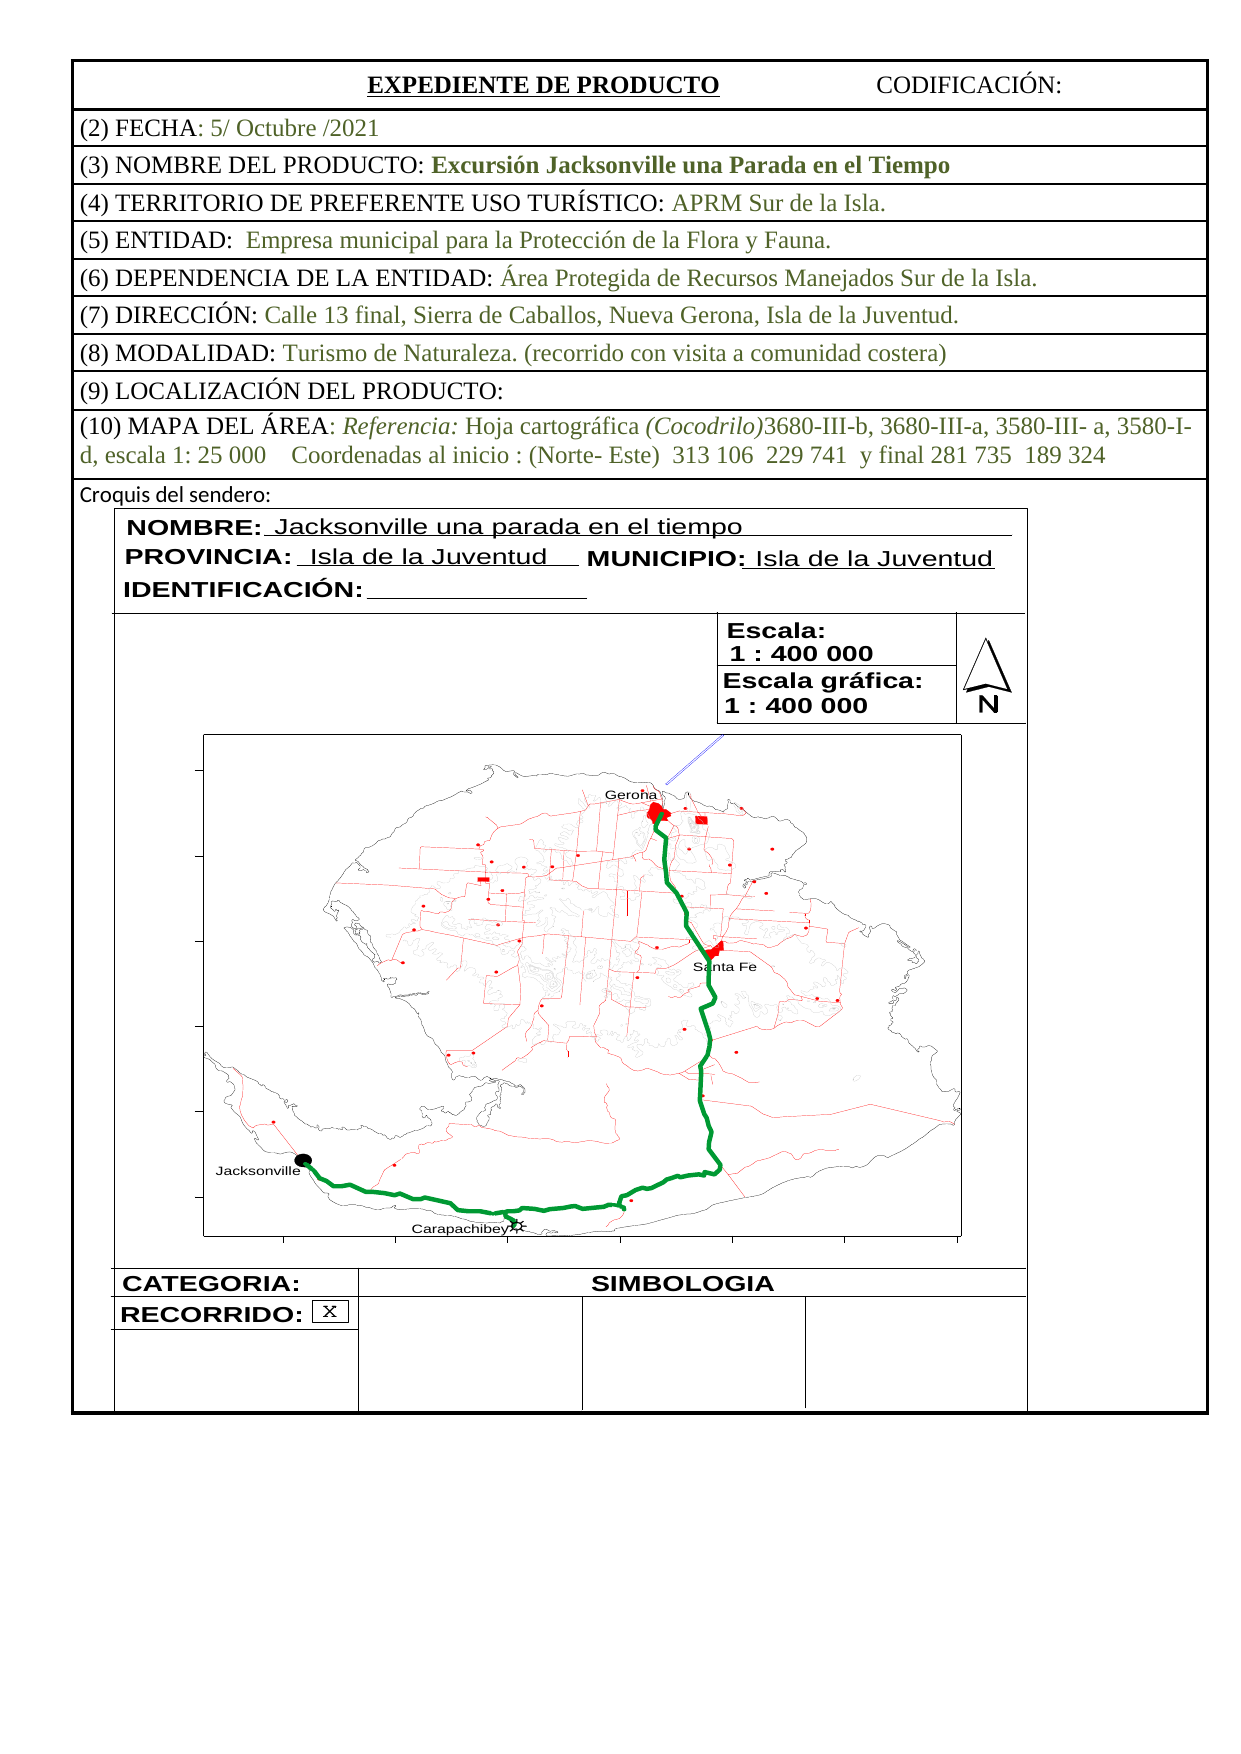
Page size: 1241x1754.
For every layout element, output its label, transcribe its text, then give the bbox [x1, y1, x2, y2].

table_cell (2) FECHA: 5/ Octubre /2021 [74, 111, 1206, 145]
table_header EXPEDIENTE DE PRODUCTO CODIFICACIÓN: [74, 62, 1206, 108]
table_cell (10) MAPA DEL ÁREA: Referencia: Hoja cartográfica (Cocodrilo)3680-III-b, 3680-III-a, 3580-III- a, 3580-I- d, escala 1: 25 000 Coordenadas al inicio : (Norte- Este) 313 106 229 741 y final 281 735 189 324 [74, 411, 1206, 478]
table_cell (8) MODALIDAD: Turismo de Naturaleza. (recorrido con visita a comunidad costera) [74, 335, 1206, 370]
table_cell Croquis del sendero: [74, 480, 1206, 1411]
table_cell (7) DIRECCIÓN: Calle 13 final, Sierra de Caballos, Nueva Gerona, Isla de la Juventud. [74, 297, 1206, 333]
table_cell (9) LOCALIZACIÓN DEL PRODUCTO: [74, 372, 1206, 409]
table_cell (6) DEPENDENCIA DE LA ENTIDAD: Área Protegida de Recursos Manejados Sur de la Isla. [74, 260, 1206, 295]
table_cell (5) ENTIDAD: Empresa municipal para la Protección de la Flora y Fauna. [74, 222, 1206, 258]
table_cell (3) NOMBRE DEL PRODUCTO: Excursión Jacksonville una Parada en el Tiempo [74, 147, 1206, 183]
table_cell (4) TERRITORIO DE PREFERENTE USO TURÍSTICO: APRM Sur de la Isla. [74, 185, 1206, 220]
